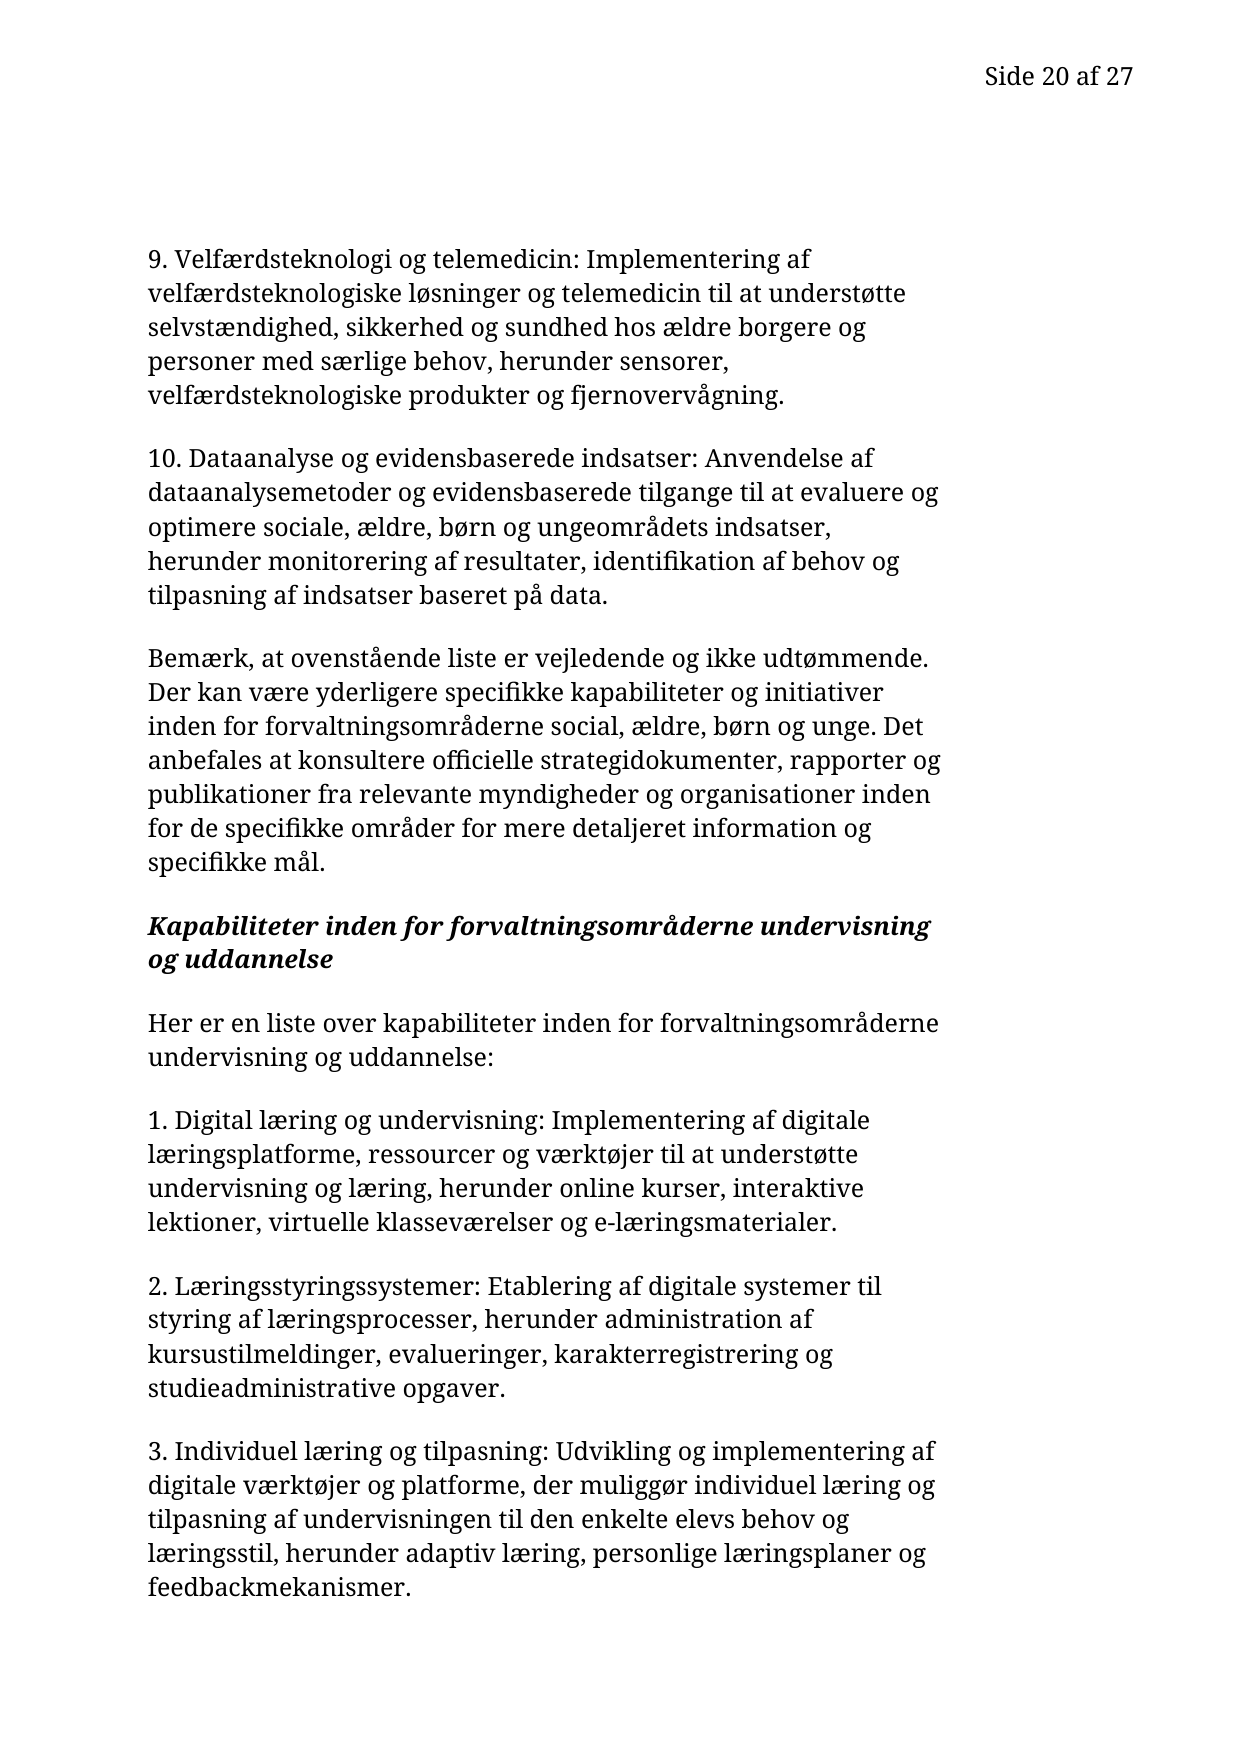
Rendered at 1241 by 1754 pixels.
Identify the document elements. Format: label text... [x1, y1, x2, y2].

text Kapabiliteter inden for forvaltningsområderne undervisning og uddannelse [148, 908, 945, 976]
text 10. Dataanalyse og evidensbaserede indsatser: Anvendelse af dataanalysemetoder og evidensbaserede tilgange til at evaluere og optimere sociale, ældre, børn og ungeområdets indsatser, herunder monitorering af resultater, identifikation af behov og tilpasning af indsatser baseret på data. [148, 441, 945, 611]
text 3. Individuel læring og tilpasning: Udvikling og implementering af digitale værktøjer og platforme, der muliggør individuel læring og tilpasning af undervisningen til den enkelte elevs behov og læringsstil, herunder adaptiv læring, personlige læringsplaner og feedbackmekanismer. [148, 1433, 945, 1604]
text Her er en liste over kapabiliteter inden for forvaltningsområderne undervisning og uddannelse: [148, 1005, 945, 1073]
text 9. Velfærdsteknologi og telemedicin: Implementering af velfærdsteknologiske løsninger og telemedicin til at understøtte selvstændighed, sikkerhed og sundhed hos ældre borgere og personer med særlige behov, herunder sensorer, velfærdsteknologiske produkter og fjernovervågning. [148, 242, 945, 412]
text 1. Digital læring og undervisning: Implementering af digitale læringsplatforme, ressourcer og værktøjer til at understøtte undervisning og læring, herunder online kurser, interaktive lektioner, virtuelle klasseværelser og e-læringsmaterialer. [148, 1103, 945, 1239]
text Bemærk, at ovenstående liste er vejledende og ikke udtømmende. Der kan være yderligere specifikke kapabiliteter og initiativer inden for forvaltningsområderne social, ældre, børn og unge. Det anbefales at konsultere officielle strategidokumenter, rapporter og publikationer fra relevante myndigheder og organisationer inden for de specifikke områder for mere detaljeret information og specifikke mål. [148, 641, 945, 879]
text 2. Læringsstyringssystemer: Etablering af digitale systemer til styring af læringsprocesser, herunder administration af kursustilmeldinger, evalueringer, karakterregistrering og studieadministrative opgaver. [148, 1268, 945, 1404]
